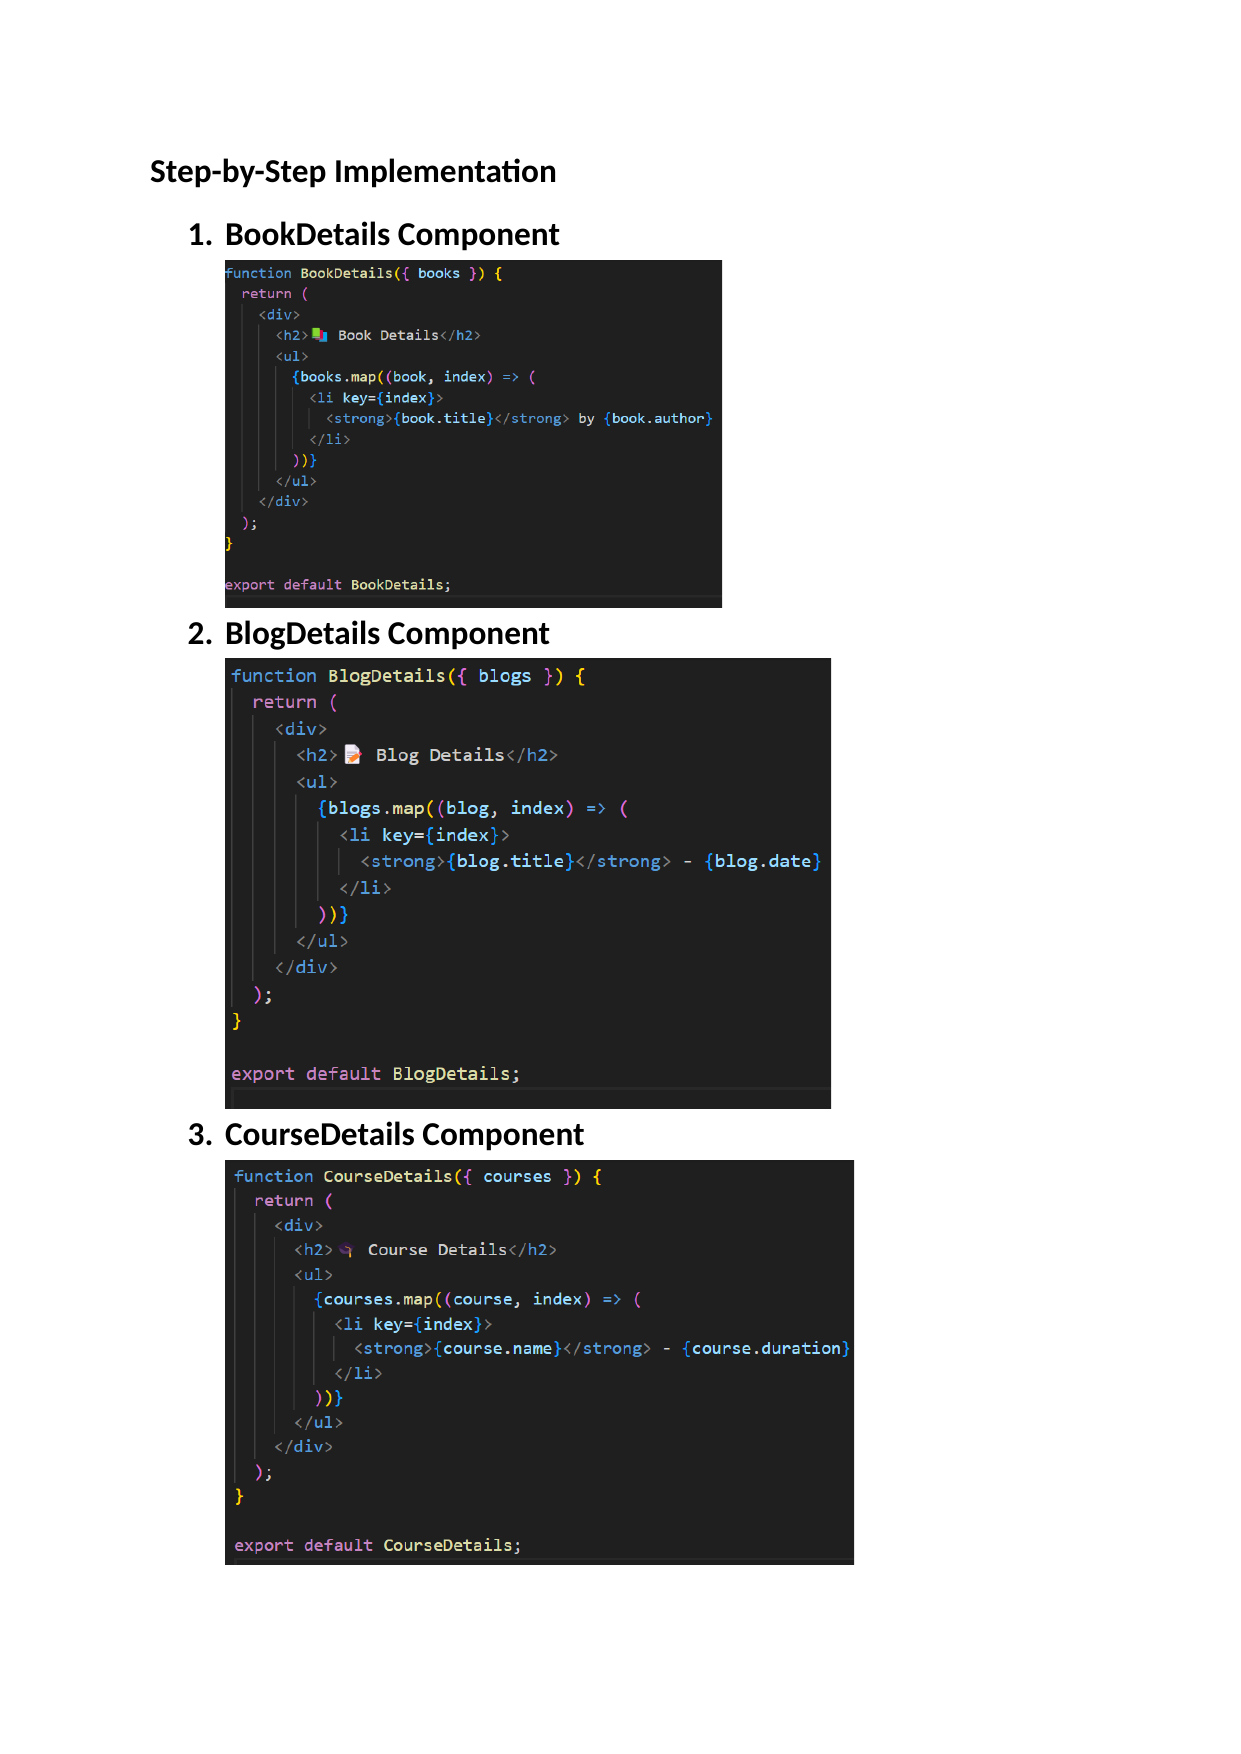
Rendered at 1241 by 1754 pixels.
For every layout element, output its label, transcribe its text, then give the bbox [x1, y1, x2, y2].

text Step-by-Step Implementation [150, 150, 1090, 191]
list CourseDetails Component [187, 1113, 1090, 1154]
picture [225, 658, 832, 1109]
list BlogDetails Component [187, 612, 1090, 653]
list BookDetails Component [187, 213, 1090, 254]
picture [225, 1160, 855, 1565]
picture [225, 260, 723, 608]
